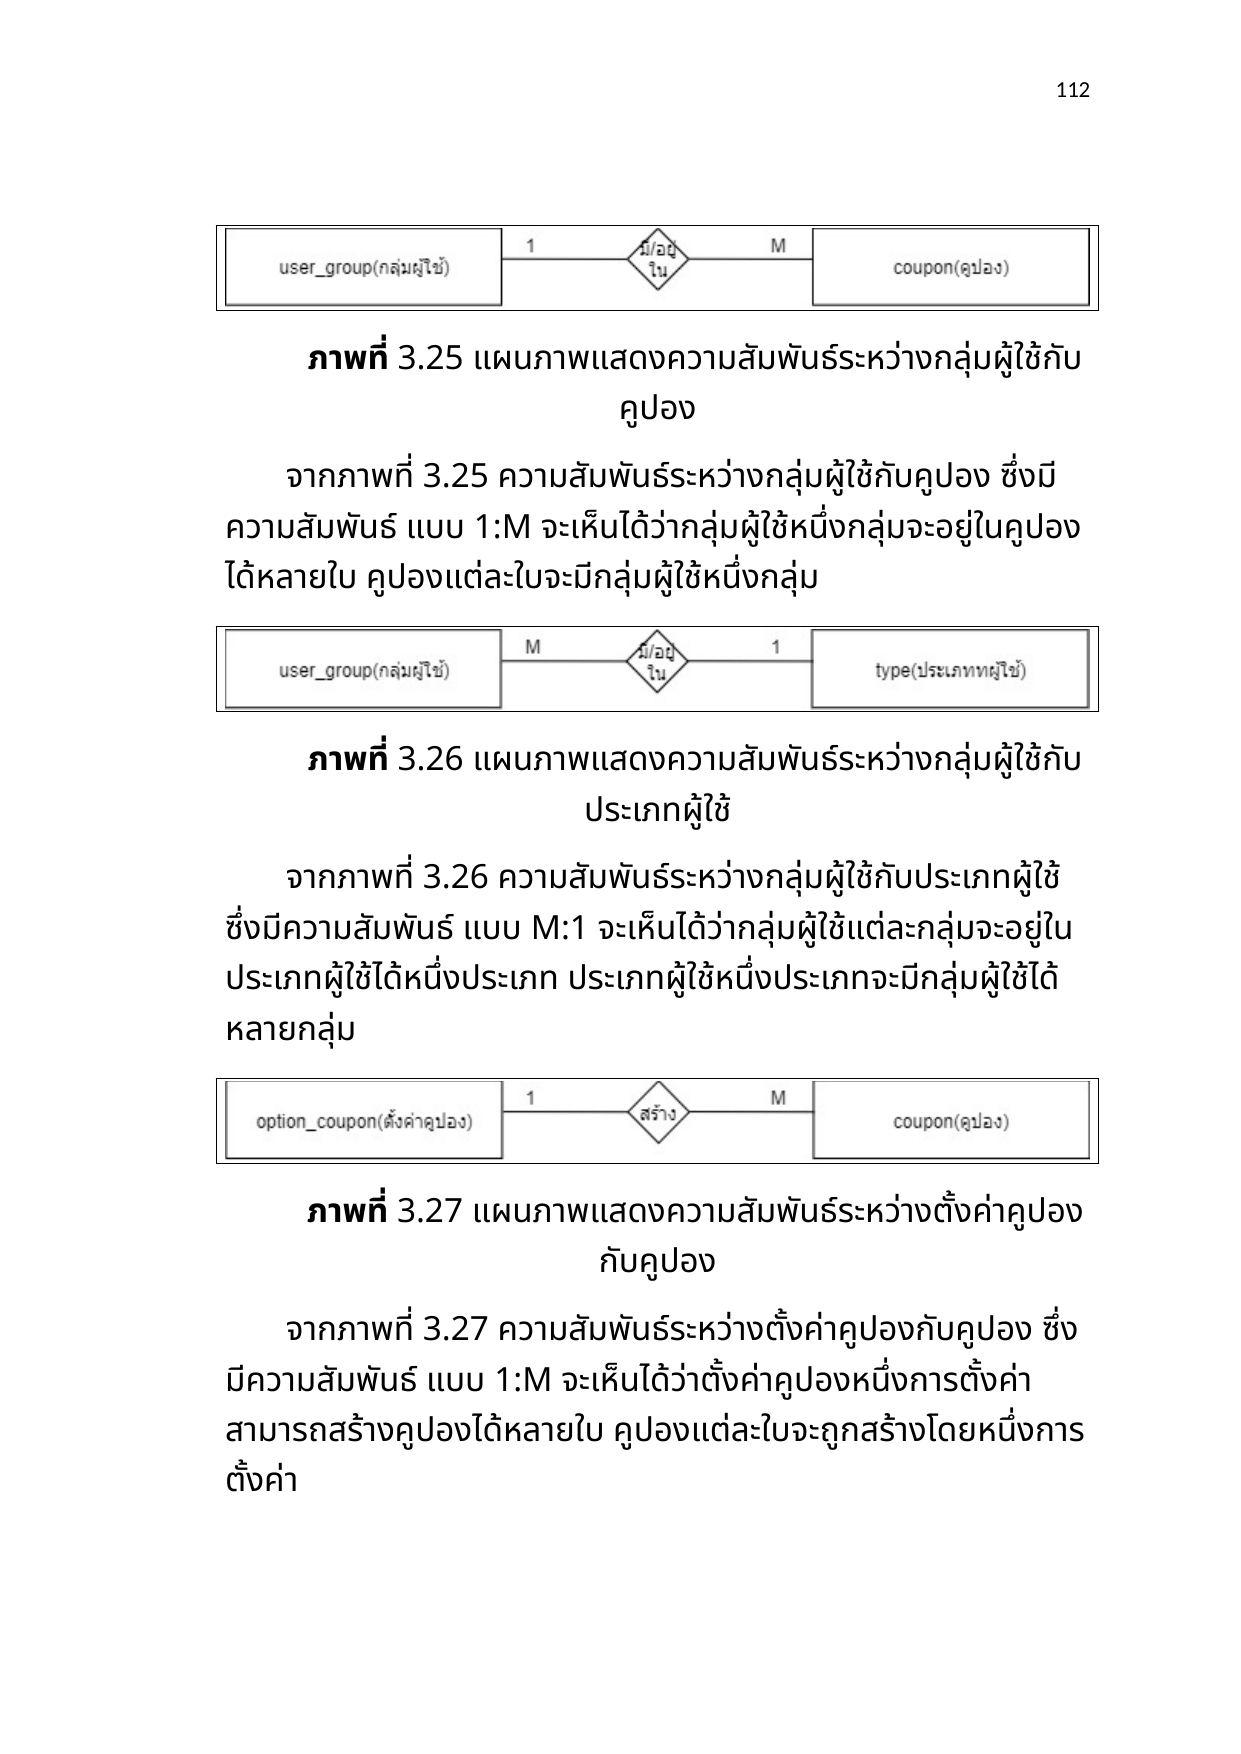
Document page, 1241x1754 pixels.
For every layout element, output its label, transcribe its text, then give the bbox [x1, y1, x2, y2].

text จากภาพที่ 3.25 ความสัมพันธ์ระหว่างกลุ่มผู้ใช้กับคูปอง ซึ่งมีความสัมพันธ์ แบบ 1:M จะเห็นได้ว่ากลุ่มผู้ใช้หนึ่งกลุ่มจะอยู่ในคูปองได้หลายใบ คูปองแต่ละใบจะมีกลุ่มผู้ใช้หนึ่งกลุ่ม [225, 452, 1090, 603]
text ภาพที่ 3.25 แผนภาพแสดงความสัมพันธ์ระหว่างกลุ่มผู้ใช้กับคูปอง [225, 334, 1090, 435]
text จากภาพที่ 3.26 ความสัมพันธ์ระหว่างกลุ่มผู้ใช้กับประเภทผู้ใช้ ซึ่งมีความสัมพันธ์ แบบ M:1 จะเห็นได้ว่ากลุ่มผู้ใช้แต่ละกลุ่มจะอยู่ในประเภทผู้ใช้ได้หนึ่งประเภท ประเภทผู้ใช้หนึ่งประเภทจะมีกลุ่มผู้ใช้ได้หลายกลุ่ม [225, 853, 1090, 1055]
picture [225, 629, 1090, 710]
text ภาพที่ 3.26 แผนภาพแสดงความสัมพันธ์ระหว่างกลุ่มผู้ใช้กับประเภทผู้ใช้ [225, 735, 1090, 836]
picture [225, 228, 1090, 308]
text จากภาพที่ 3.27 ความสัมพันธ์ระหว่างตั้งค่าคูปองกับคูปอง ซึ่งมีความสัมพันธ์ แบบ 1:M จะเห็นได้ว่าตั้งค่าคูปองหนึ่งการตั้งค่าสามารถสร้างคูปองได้หลายใบ คูปองแต่ละใบจะถูกสร้างโดยหนึ่งการตั้งค่า [225, 1305, 1090, 1507]
text ภาพที่ 3.27 แผนภาพแสดงความสัมพันธ์ระหว่างตั้งค่าคูปองกับคูปอง [225, 1187, 1090, 1288]
picture [225, 1081, 1090, 1161]
